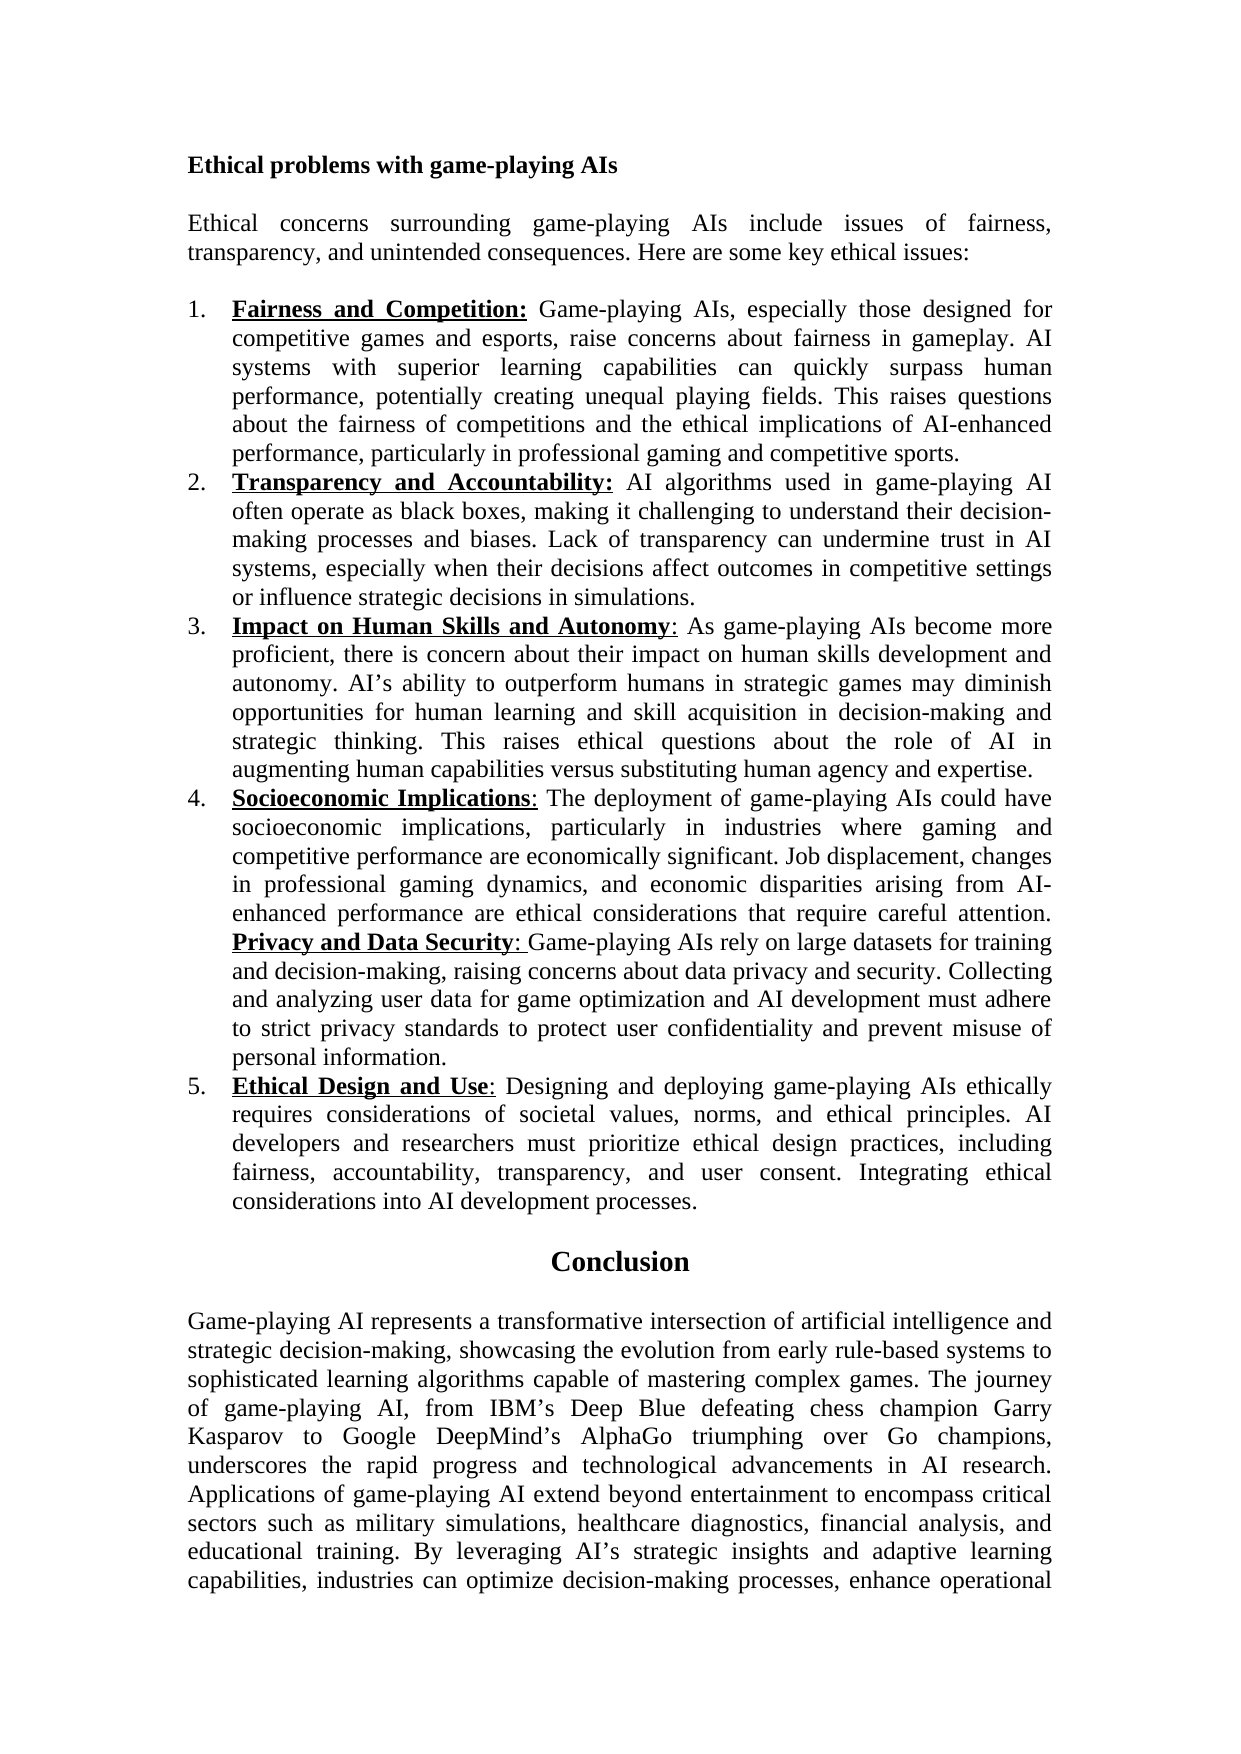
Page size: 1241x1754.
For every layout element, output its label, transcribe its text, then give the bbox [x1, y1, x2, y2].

text Ethical concerns surrounding game-playing AIs include issues of fairness, transparency, and unintended consequences. Here are some key ethical issues: [187, 438, 1053, 496]
list Socioeconomic Implications: The deployment of game-playing AIs could have socioeconomic implications, particularly in industries where gaming and competitive performance are economically significant. Job displacement, changes in professional gaming dynamics, and economic disparities arising from AI-enhanced performance are ethical considerations that require careful attention. Privacy and Data Security: Game-playing AIs rely on large datasets for training and decision-making, raising concerns about data privacy and security. Collecting and analyzing user data for game optimization and AI development must adhere to strict privacy standards to protect user confidentiality and prevent misuse of personal information. [187, 1101, 1053, 1389]
list Impact on Human Skills and Autonomy: As game-playing AIs become more proficient, there is concern about their impact on human skills development and autonomy. AI’s ability to outperform humans in strategic games may diminish opportunities for human learning and skill acquisition in decision-making and strategic thinking. This raises ethical questions about the role of AI in augmenting human capabilities versus substituting human agency and expertise. [187, 899, 1053, 1072]
text Ethical problems with game-playing AIs [187, 380, 1053, 409]
list Ethical Design and Use: Designing and deploying game-playing AIs ethically requires considerations of societal values, norms, and ethical principles. AI developers and researchers must prioritize ethical design practices, including fairness, accountability, transparency, and user consent. Integrating ethical considerations into AI development processes. [187, 1418, 1053, 1562]
list Transparency and Accountability: AI algorithms used in game-playing AI often operate as black boxes, making it challenging to understand their decision-making processes and biases. Lack of transparency can undermine trust in AI systems, especially when their decisions affect outcomes in competitive settings or influence strategic decisions in simulations. [187, 727, 1053, 870]
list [187, 150, 1053, 351]
list Fairness and Competition: Game-playing AIs, especially those designed for competitive games and esports, raise concerns about fairness in gameplay. AI systems with superior learning capabilities can quickly surpass human performance, potentially creating unequal playing fields. This raises questions about the fairness of competitions and the ethical implications of AI-enhanced performance, particularly in professional gaming and competitive sports. [187, 525, 1053, 697]
